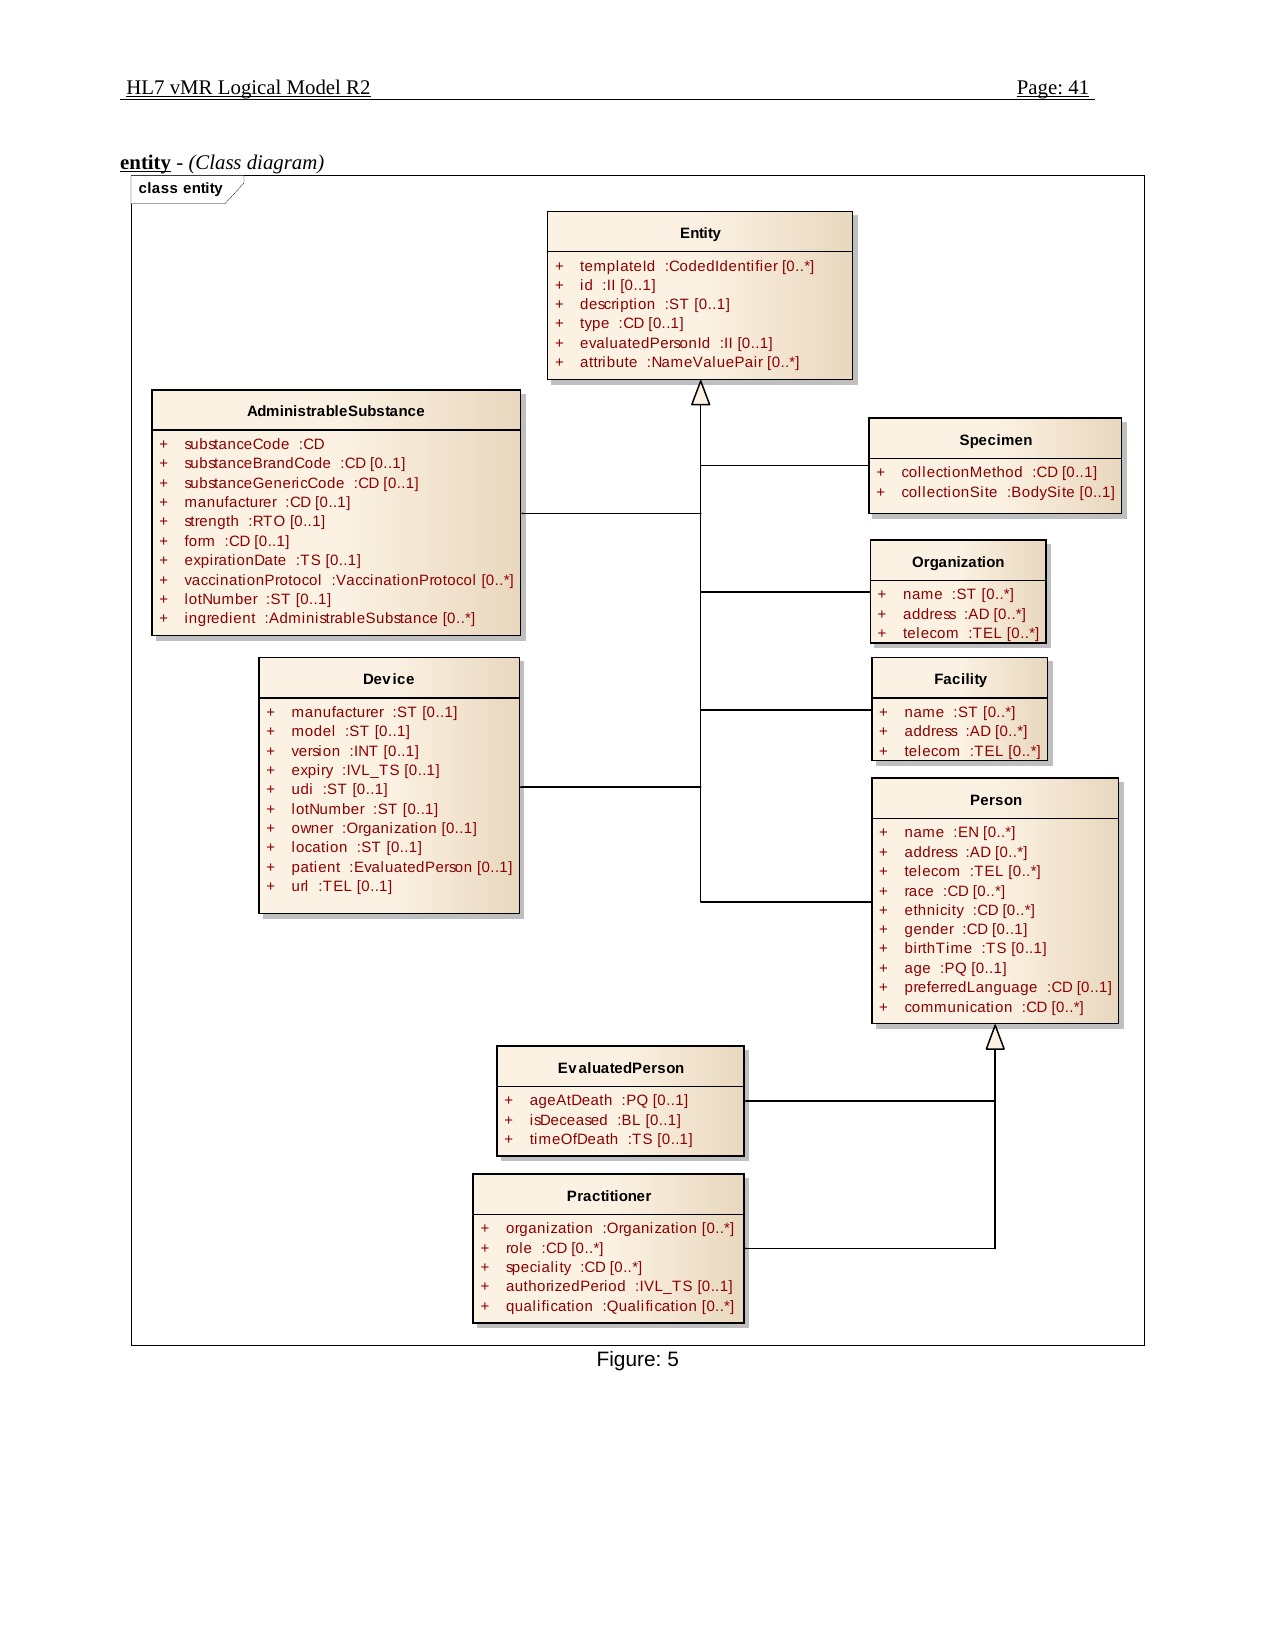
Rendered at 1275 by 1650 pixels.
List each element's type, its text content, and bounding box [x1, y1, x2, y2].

text Figure: 5 [120, 1347, 1155, 1371]
text entity - (Class diagram) [120, 150, 1155, 174]
